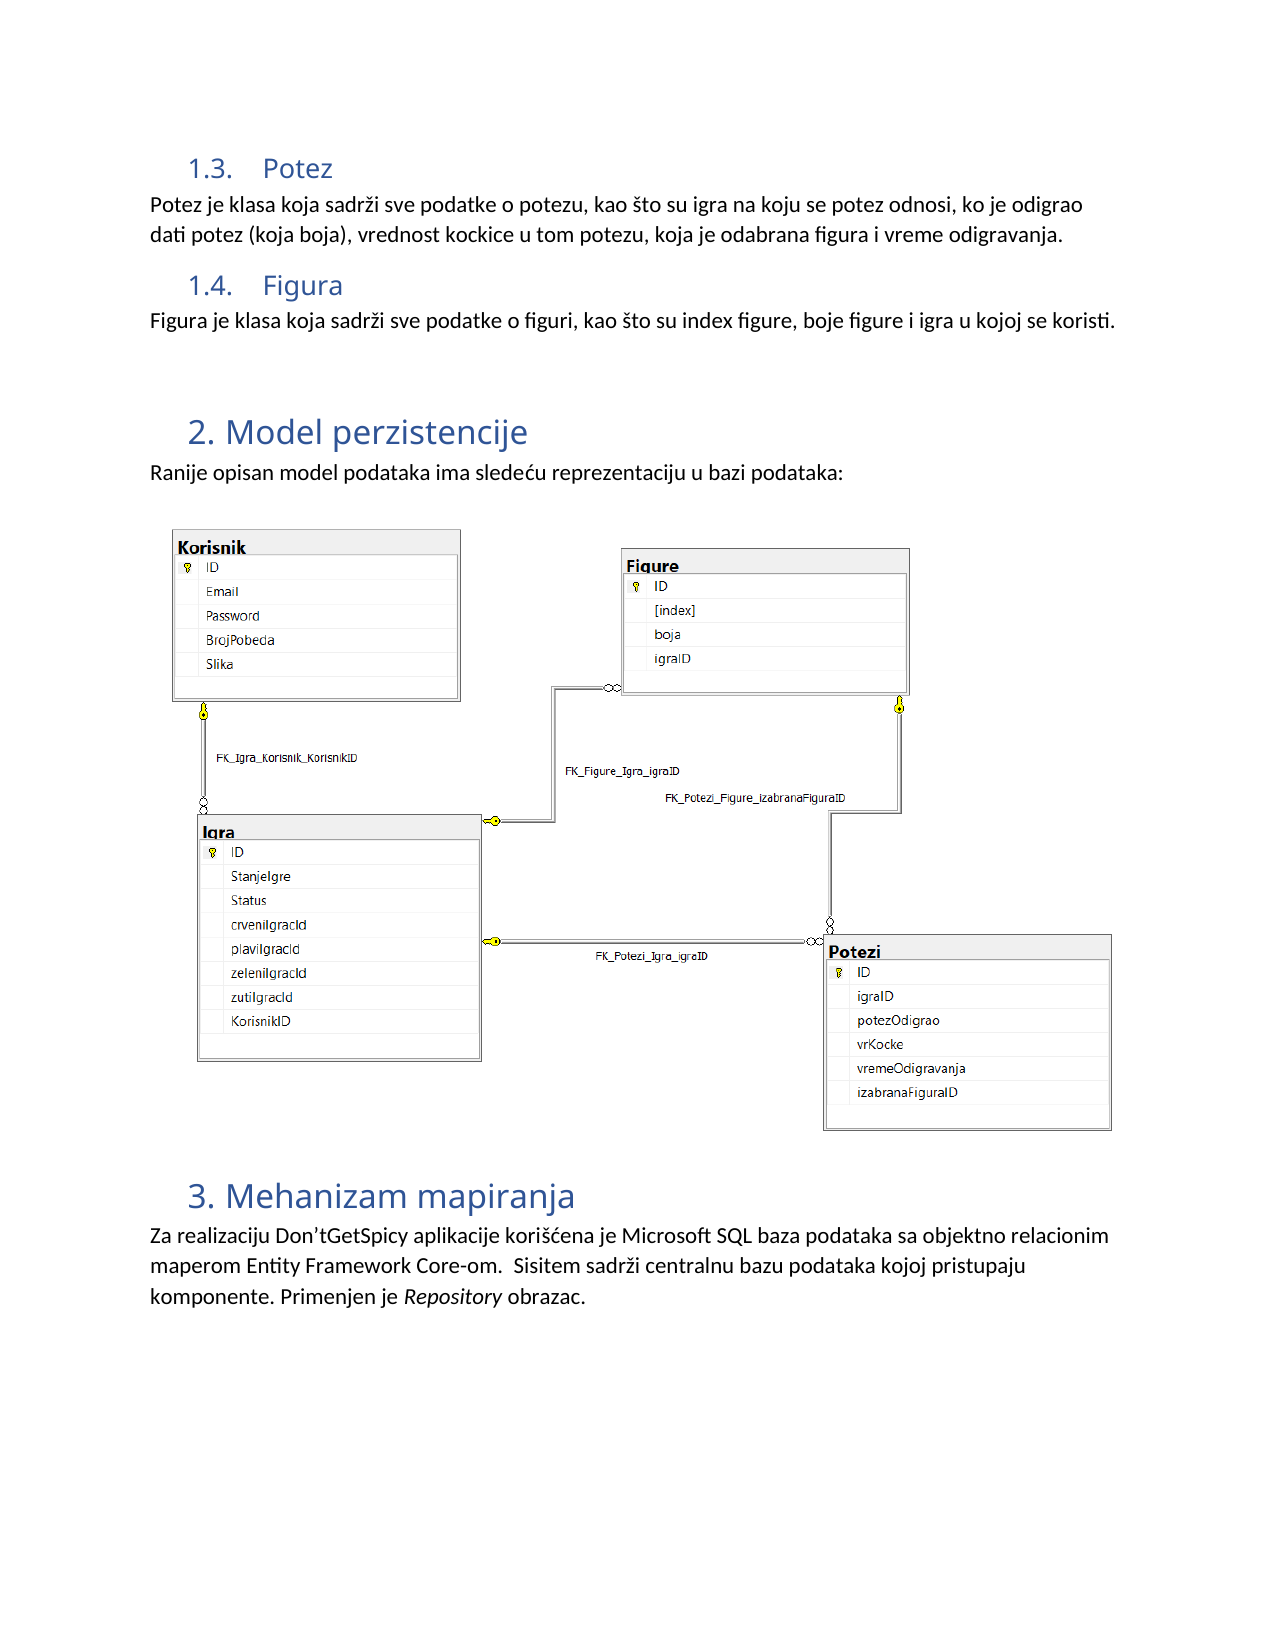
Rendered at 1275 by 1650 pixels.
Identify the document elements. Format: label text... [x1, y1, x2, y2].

text Figura je klasa koja sadrži sve podatke o figuri, kao što su index figure, boje figure i igra u kojoj se koristi. [150, 307, 1125, 335]
subtitle Mehanizam mapiranja [187, 1172, 1125, 1218]
subtitle Potez [187, 150, 1125, 187]
subtitle Model perzistencije [187, 409, 1125, 454]
picture [150, 504, 1125, 1146]
subtitle Figura [187, 267, 1125, 304]
text Ranije opisan model podataka ima sledeću reprezentaciju u bazi podataka: [150, 458, 1125, 486]
text Potez je klasa koja sadrži sve podatke o potezu, kao što su igra na koju se potez odnosi, ko je odigrao dati potez (koja boja), vrednost kockice u tom potezu, koja je odabrana figura i vreme odigravanja. [150, 190, 1125, 248]
text Za realizaciju Don’tGetSpicy aplikacije korišćena je Microsoft SQL baza podataka sa objektno relacionim maperom Entity Framework Core-om. Sisitem sadrži centralnu bazu podataka kojoj pristupaju komponente. Primenjen je Repository obrazac. [150, 1221, 1125, 1310]
